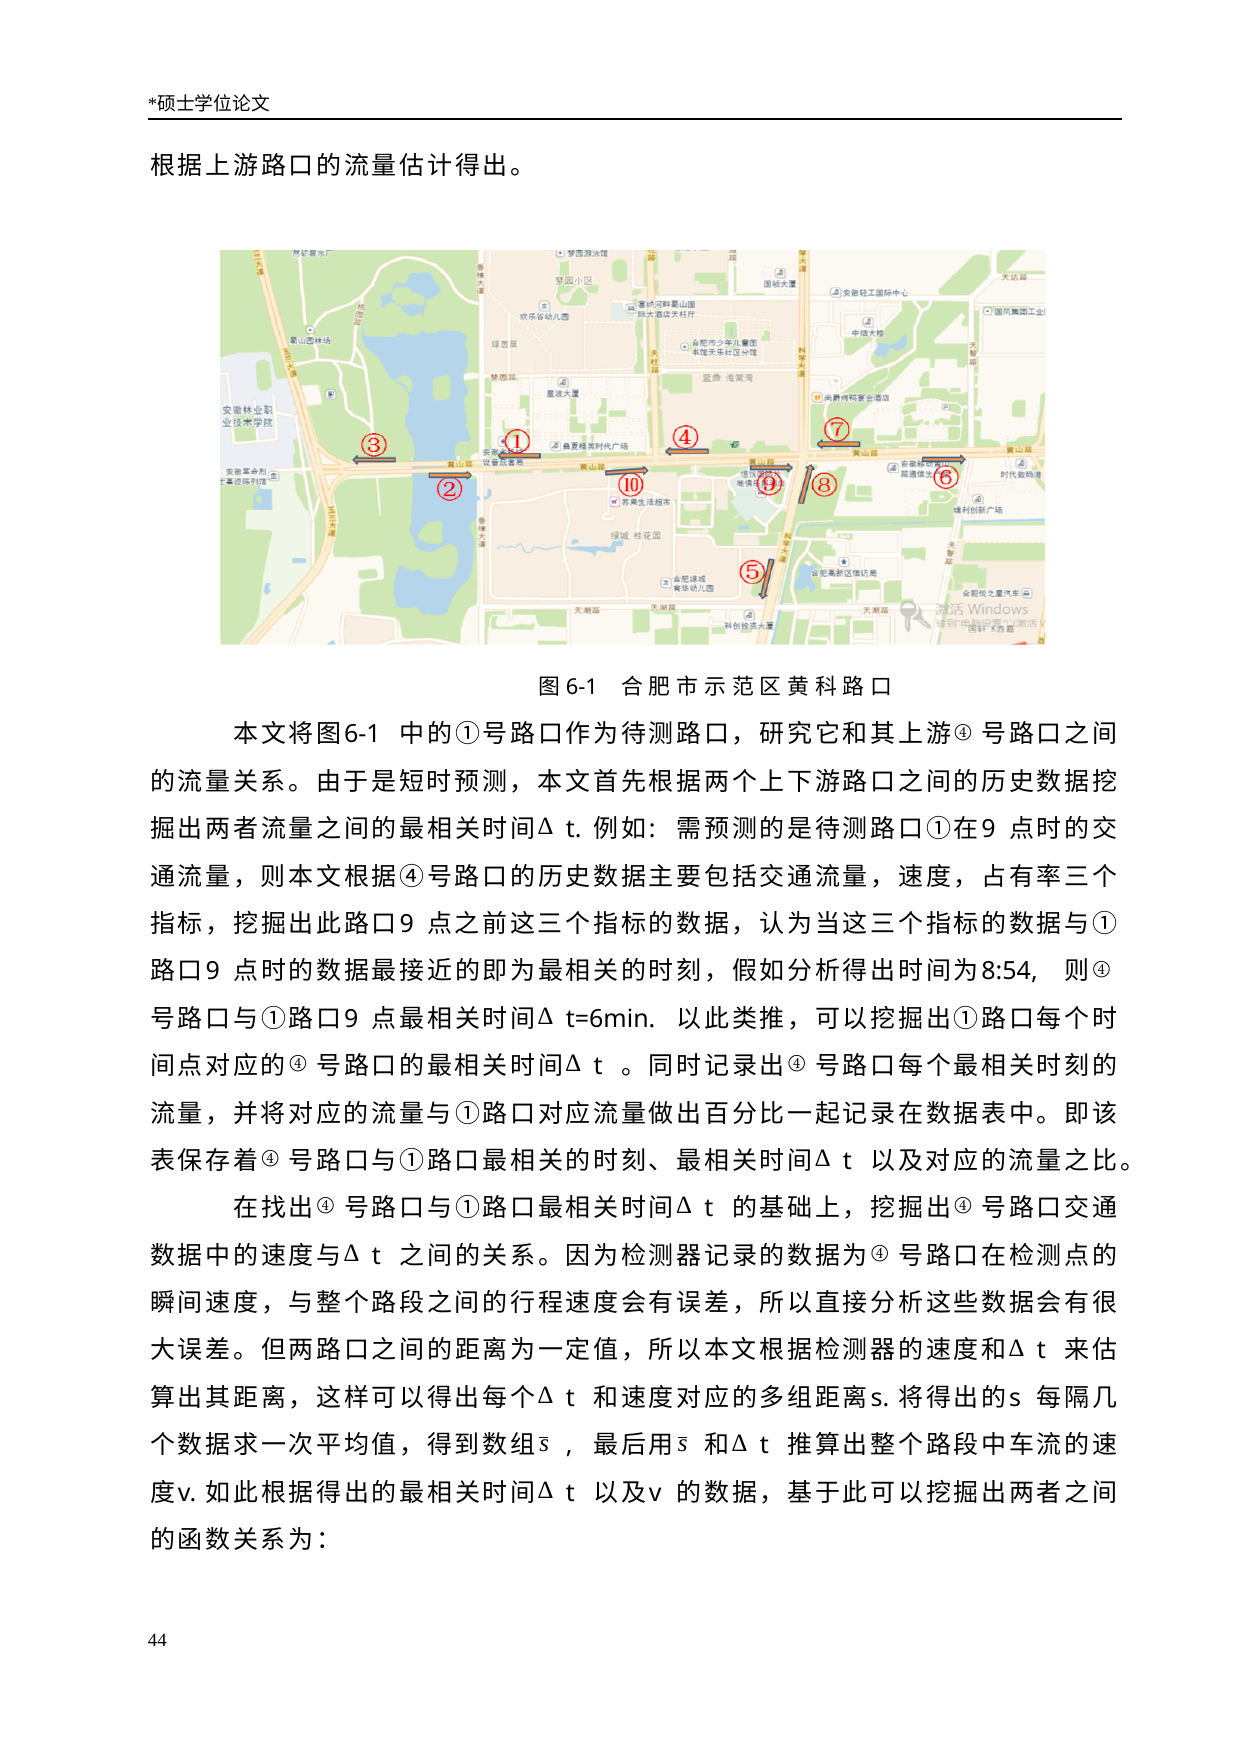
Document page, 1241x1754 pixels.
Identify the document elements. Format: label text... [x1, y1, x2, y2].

text 在找出号路口与①路口最相关时间t的基础上，挖掘出号路口交通数据中的速度与t之间的关系。因为检测器记录的数据为号路口在检测点的瞬间速度，与整个路段之间的行程速度会有误差，所以直接分析这些数据会有很大误差。但两路口之间的距离为一定值，所以本文根据检测器的速度和t来估算出其距离，这样可以得出每个t和速度对应的多组距离s.将得出的s每隔几个数据求一次平均值，得到数组,最后用和t推算出整个路段中车流的速度v.如此根据得出的最相关时间t以及v的数据，基于此可以挖掘出两者之间的函数关系为： [150, 1182, 1120, 1561]
text 图6-1 合肥市示范区黄科路口 [150, 661, 1120, 708]
picture [219, 250, 1047, 645]
text 本文将图6-1中的①号路口作为待测路口，研究它和其上游号路口之间的流量关系。由于是短时预测，本文首先根据两个上下游路口之间的历史数据挖掘出两者流量之间的最相关时间t.例如:需预测的是待测路口①在9点时的交通流量，则本文根据④号路口的历史数据主要包括交通流量，速度，占有率三个指标，挖掘出此路口9点之前这三个指标的数据，认为当这三个指标的数据与①路口9点时的数据最接近的即为最相关的时刻，假如分析得出时间为8:54,则号路口与①路口9点最相关时间t=6min.以此类推，可以挖掘出①路口每个时间点对应的号路口的最相关时间t。同时记录出号路口每个最相关时刻的流量，并将对应的流量与①路口对应流量做出百分比一起记录在数据表中。即该表保存着号路口与①路口最相关的时刻、最相关时间t以及对应的流量之比。 [150, 708, 1120, 1182]
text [150, 139, 1120, 187]
